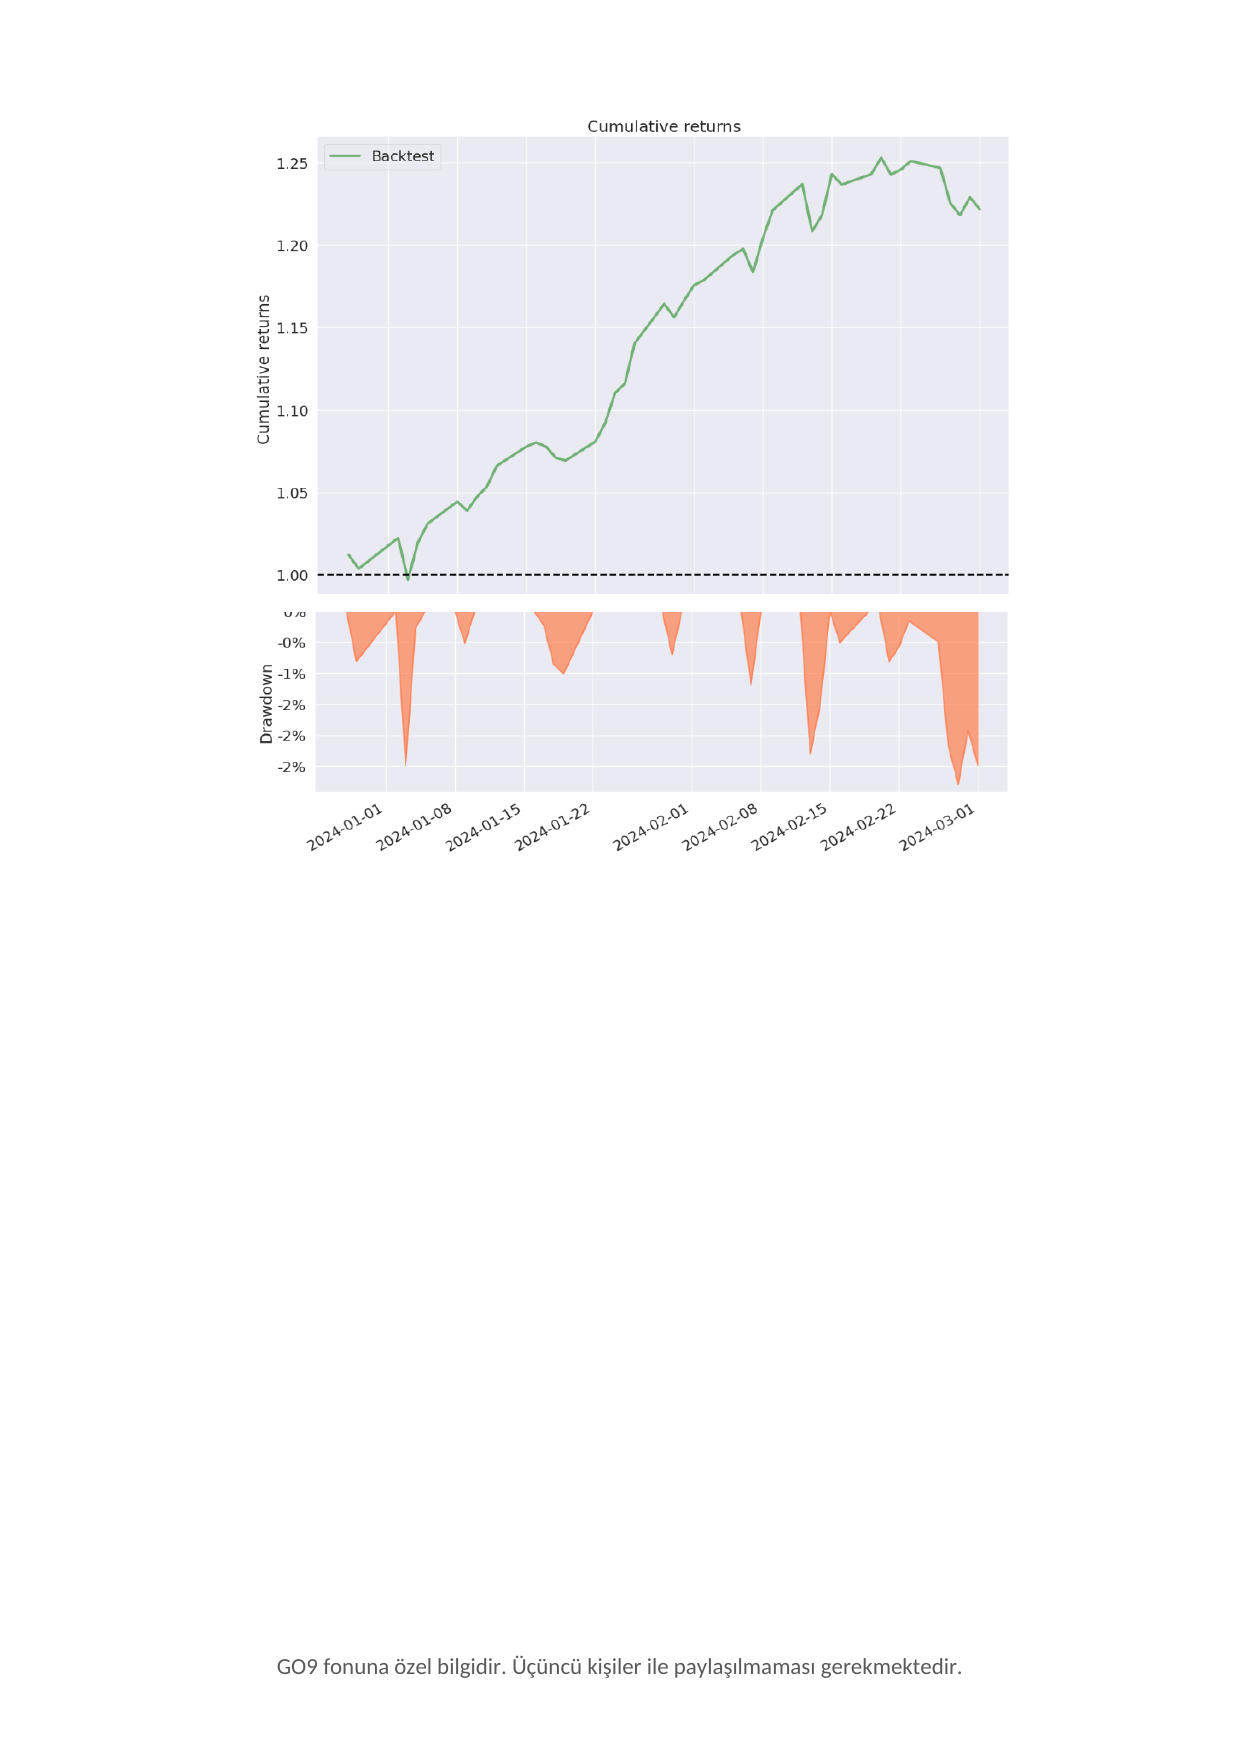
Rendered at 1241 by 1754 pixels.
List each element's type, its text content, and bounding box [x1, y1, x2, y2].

picture [247, 111, 1009, 594]
picture [253, 612, 1008, 856]
